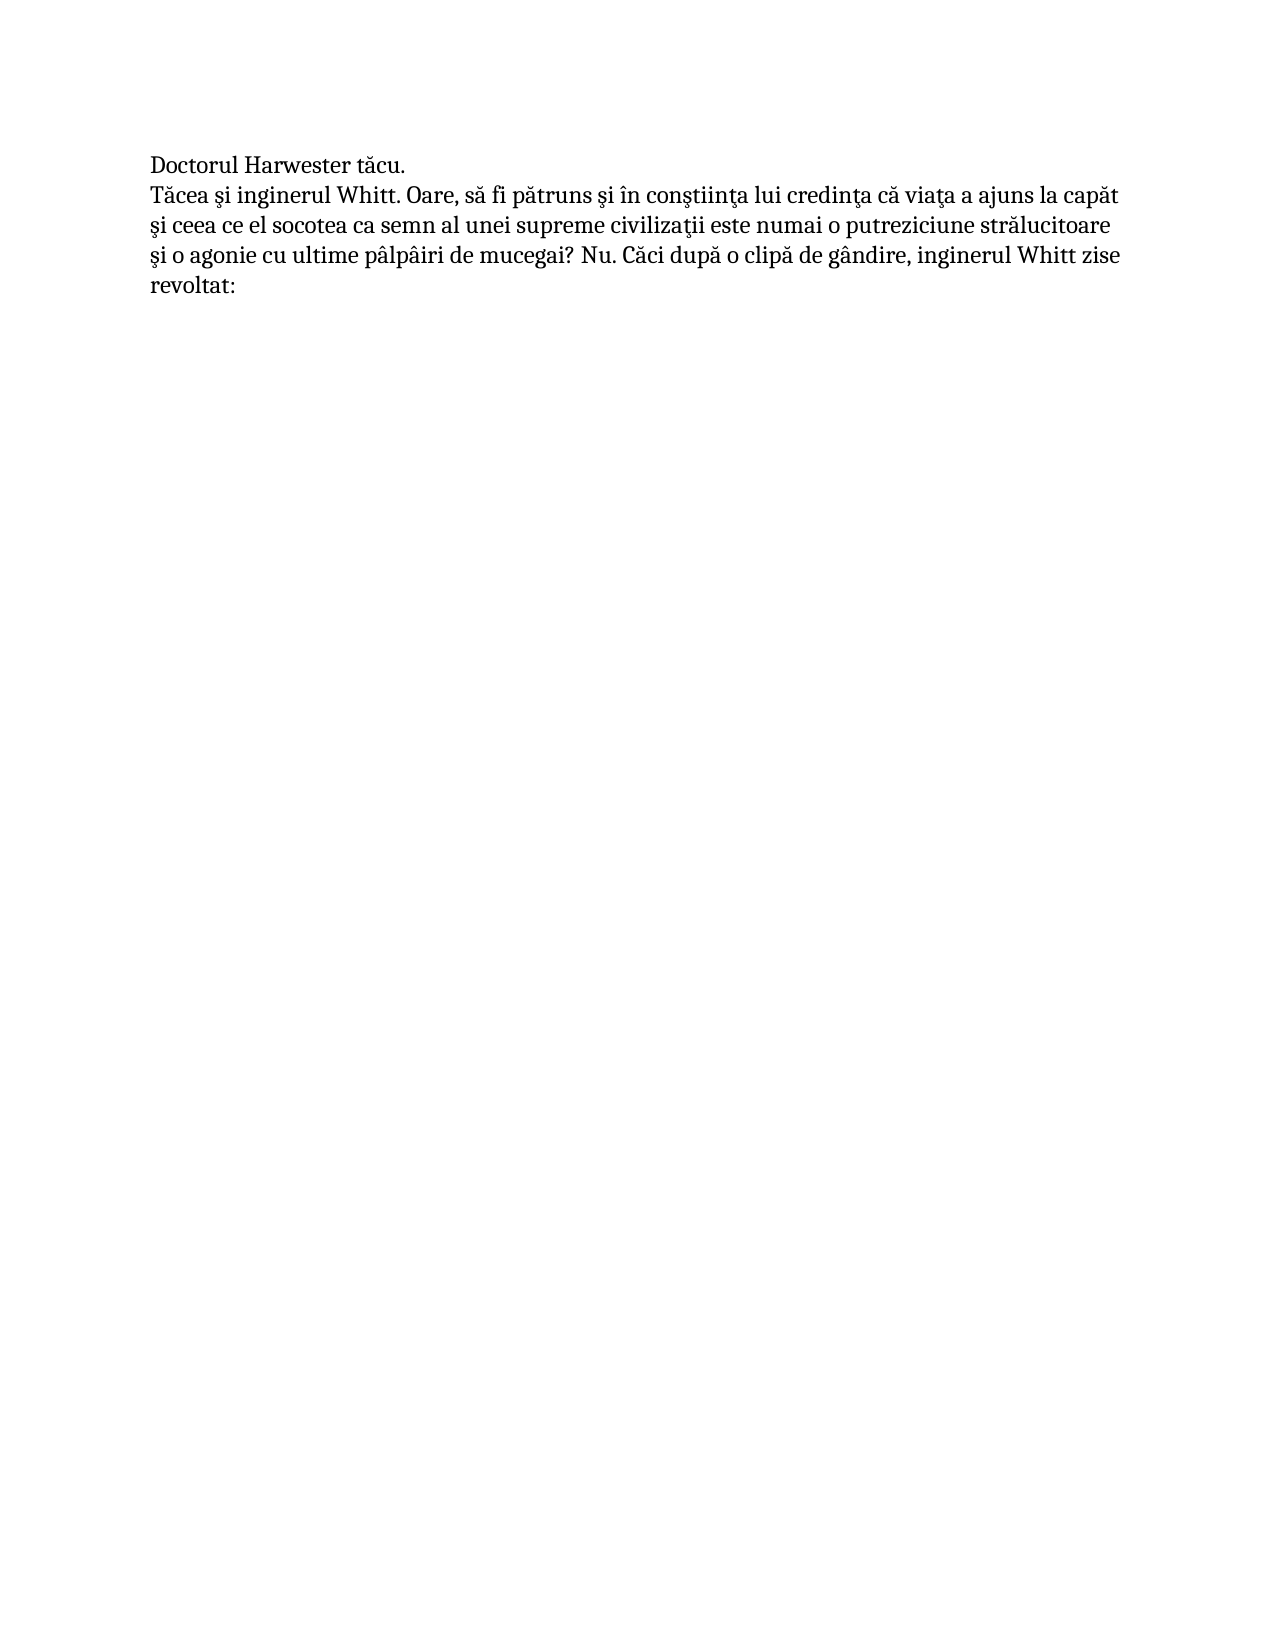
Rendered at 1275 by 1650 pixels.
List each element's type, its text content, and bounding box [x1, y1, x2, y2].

text Doctorul Harwester tăcu. [150, 150, 1125, 180]
text Tăcea şi inginerul Whitt. Oare, să fi pătruns şi în conştiinţa lui credinţa că viaţa a ajuns la capăt şi ceea ce el socotea ca semn al unei supreme civilizaţii este numai o putreziciune strălucitoare şi o agonie cu ultime pâlpâiri de mucegai? Nu. Căci după o clipă de gândire, inginerul Whitt zise revoltat: [150, 180, 1125, 300]
